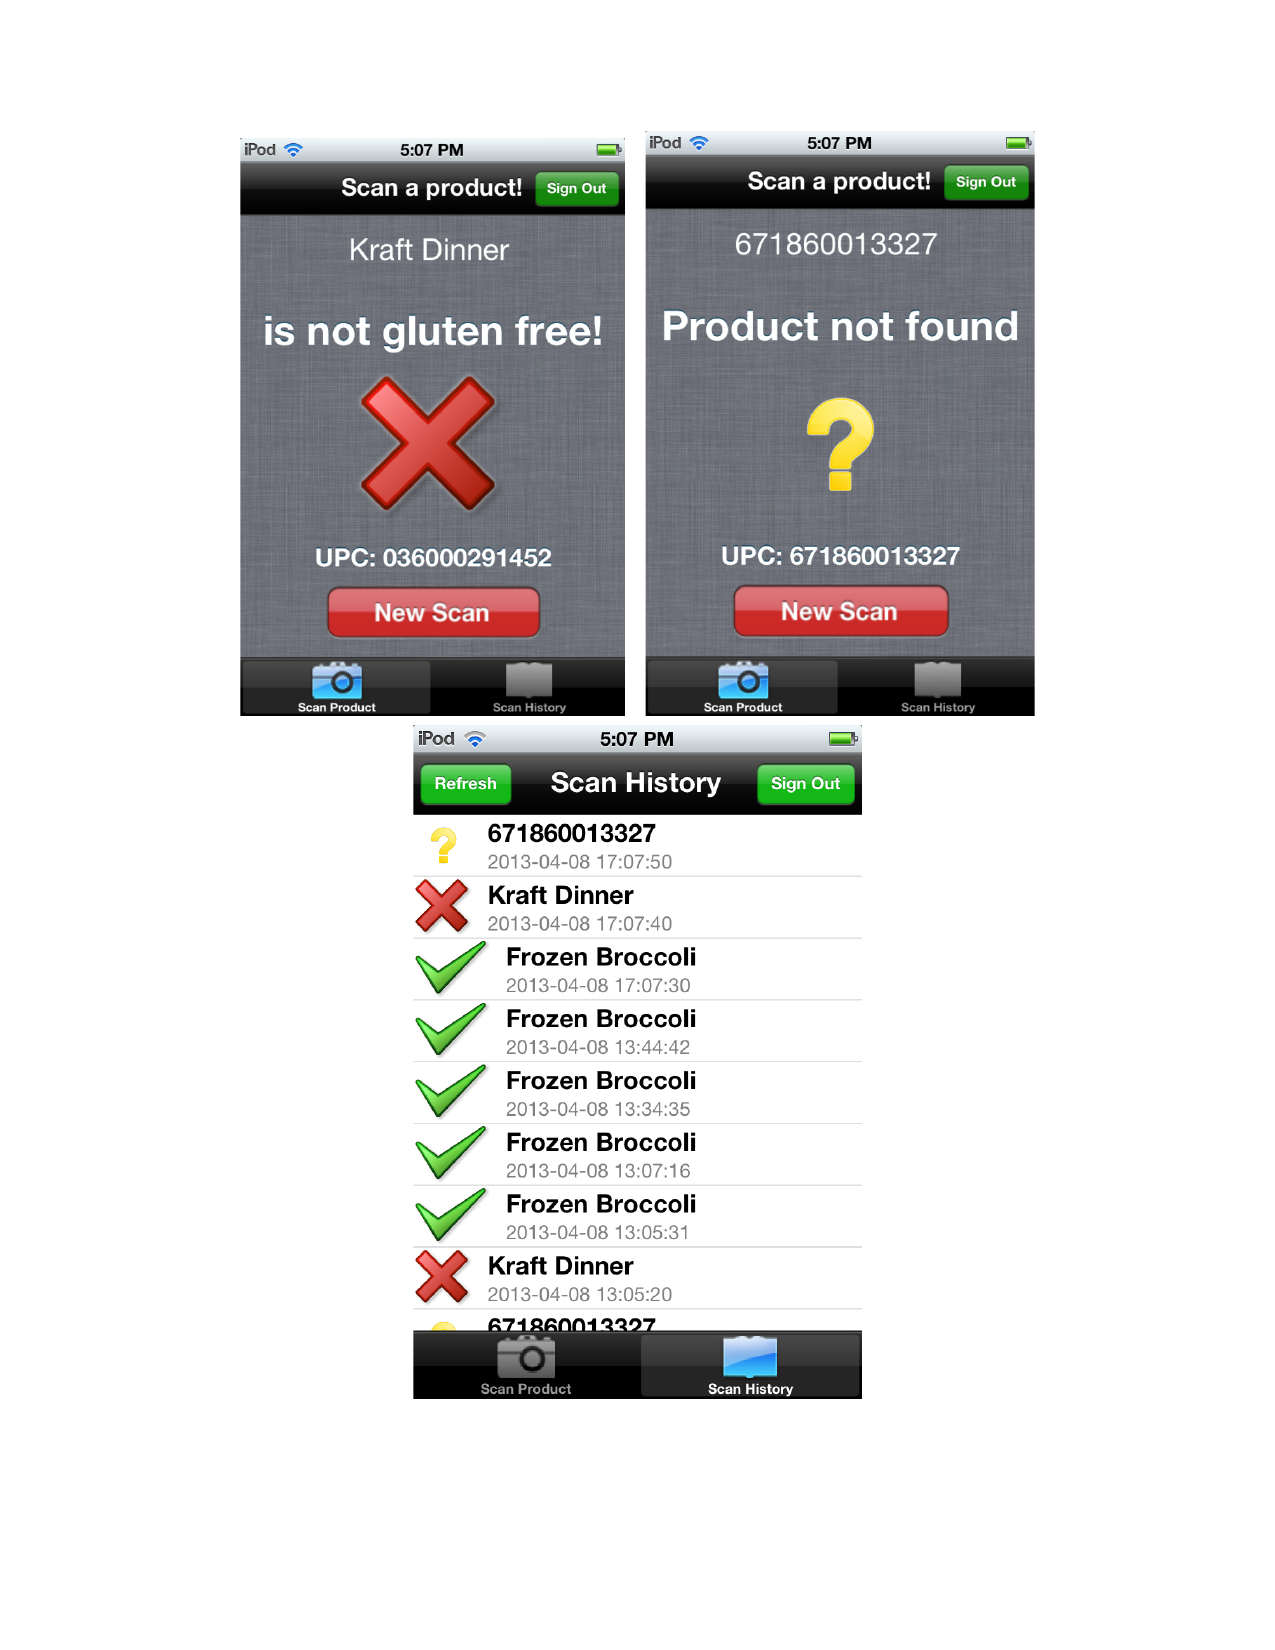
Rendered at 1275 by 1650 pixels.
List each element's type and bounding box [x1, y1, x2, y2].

picture [240, 138, 625, 716]
picture [413, 725, 862, 1399]
picture [645, 131, 1035, 716]
